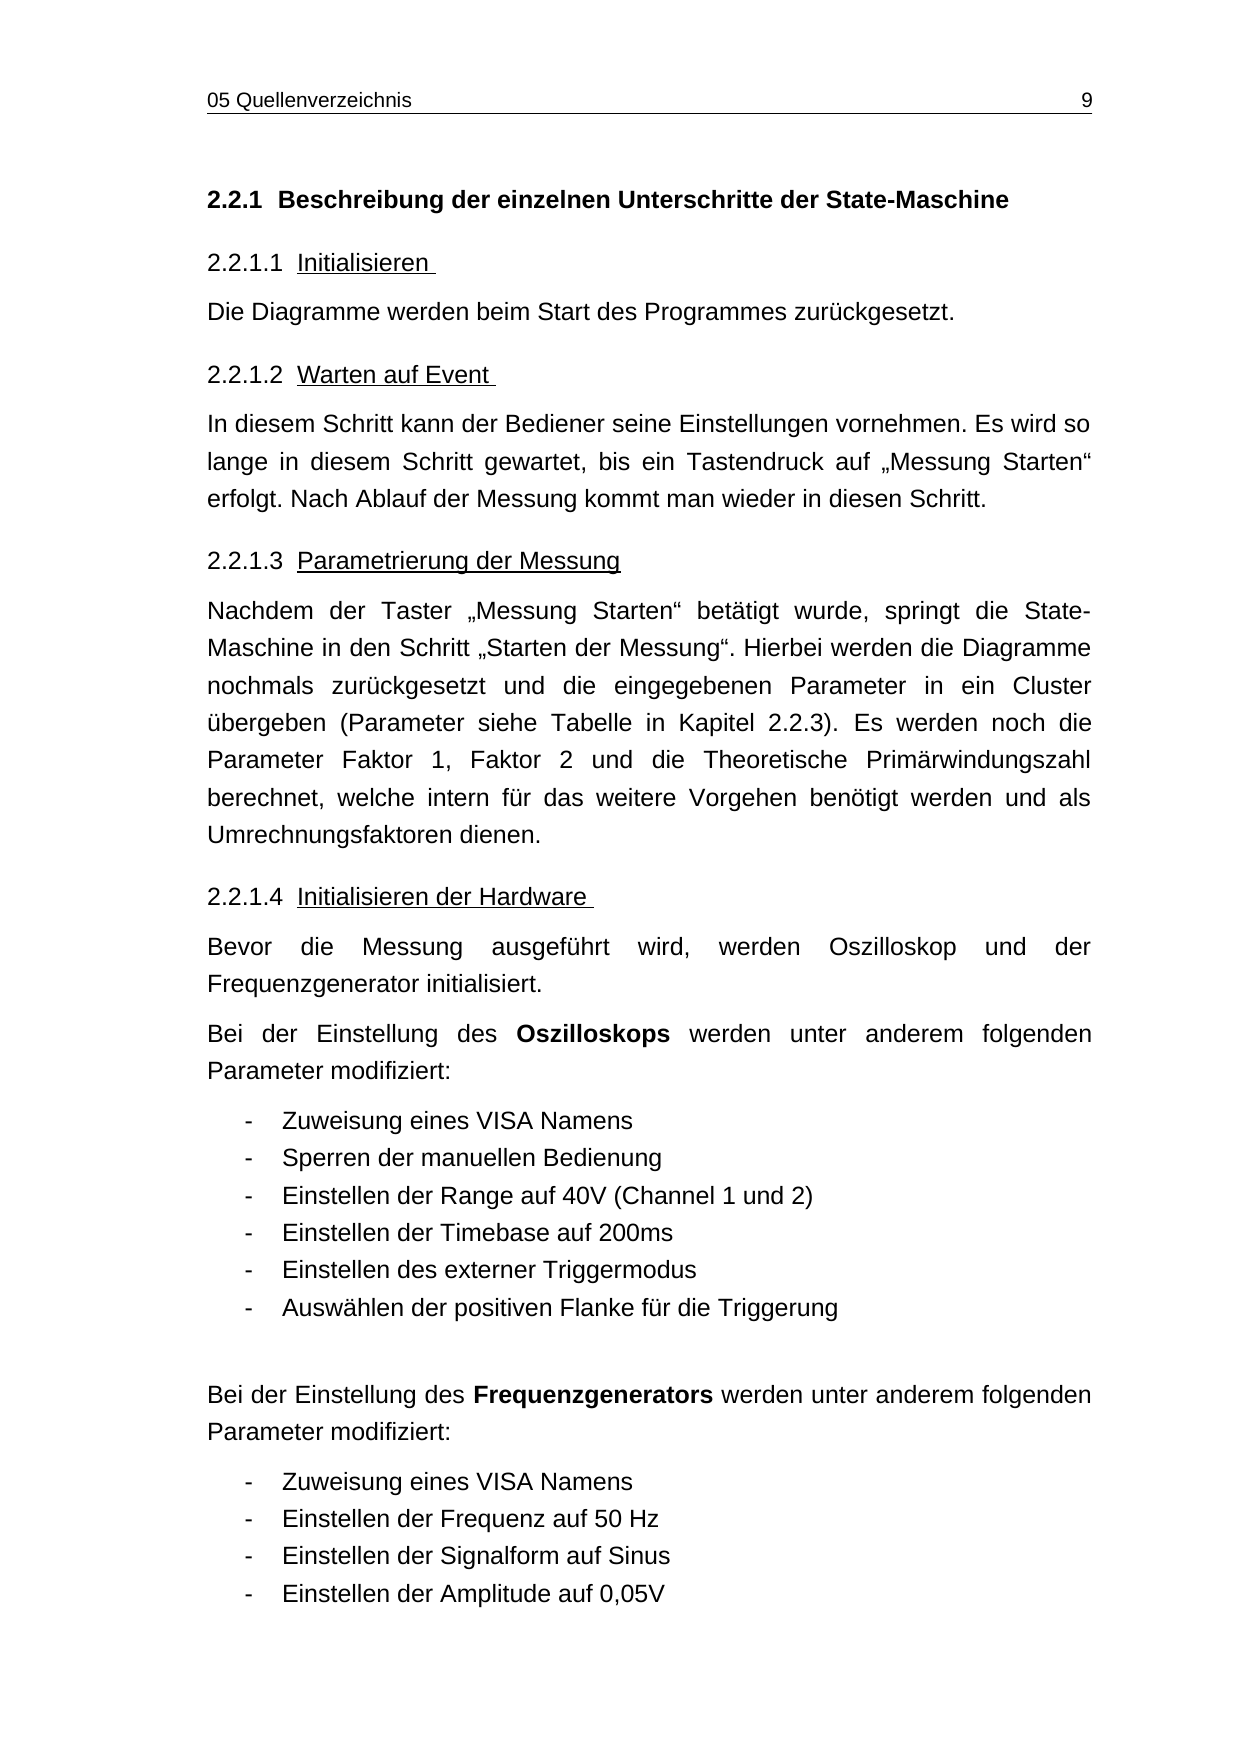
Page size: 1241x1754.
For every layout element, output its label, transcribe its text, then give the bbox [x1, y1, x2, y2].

list Einstellen der Range auf 40V (Channel 1 und 2) [244, 1181, 1092, 1209]
subtitle Initialisieren [207, 247, 1092, 276]
list Auswählen der positiven Flanke für die Triggerung [244, 1292, 1092, 1321]
subtitle Parametrierung der Messung [207, 546, 1092, 575]
text Die Diagramme werden beim Start des Programmes zurückgesetzt. [207, 297, 1092, 326]
text Bevor die Messung ausgeführt wird, werden Oszilloskop und der Frequenzgenerator initialisiert. [207, 932, 1092, 998]
text Bei der Einstellung des Oszilloskops werden unter anderem folgenden Parameter modifiziert: [207, 1019, 1092, 1085]
subtitle Initialisieren der Hardware [207, 882, 1092, 911]
list Zuweisung eines VISA Namens [244, 1467, 1092, 1495]
list Zuweisung eines VISA Namens [244, 1106, 1092, 1135]
subtitle Warten auf Event [207, 359, 1092, 388]
subtitle Beschreibung der einzelnen Unterschritte der State-Maschine [207, 185, 1092, 214]
text Bei der Einstellung des Frequenzgenerators werden unter anderem folgenden Parameter modifiziert: [207, 1379, 1092, 1446]
text In diesem Schritt kann der Bediener seine Einstellungen vornehmen. Es wird so lange in diesem Schritt gewartet, bis ein Tastendruck auf „Messung Starten“ erfolgt. Nach Ablauf der Messung kommt man wieder in diesen Schritt. [207, 409, 1092, 513]
text Nachdem der Taster „Messung Starten“ betätigt wurde, springt die State-Maschine in den Schritt „Starten der Messung“. Hierbei werden die Diagramme nochmals zurückgesetzt und die eingegebenen Parameter in ein Cluster übergeben (Parameter siehe Tabelle in Kapitel 2.2.3). Es werden noch die Parameter Faktor 1, Faktor 2 und die Theoretische Primärwindungszahl berechnet, welche intern für das weitere Vorgehen benötigt werden und als Umrechnungsfaktoren dienen. [207, 596, 1092, 848]
list Einstellen der Timebase auf 200ms [244, 1218, 1092, 1247]
list Einstellen der Signalform auf Sinus [244, 1541, 1092, 1570]
list Einstellen der Frequenz auf 50 Hz [244, 1504, 1092, 1533]
list Einstellen des externer Triggermodus [244, 1255, 1092, 1284]
list Sperren der manuellen Bedienung [244, 1143, 1092, 1172]
list Einstellen der Amplitude auf 0,05V [244, 1578, 1092, 1607]
